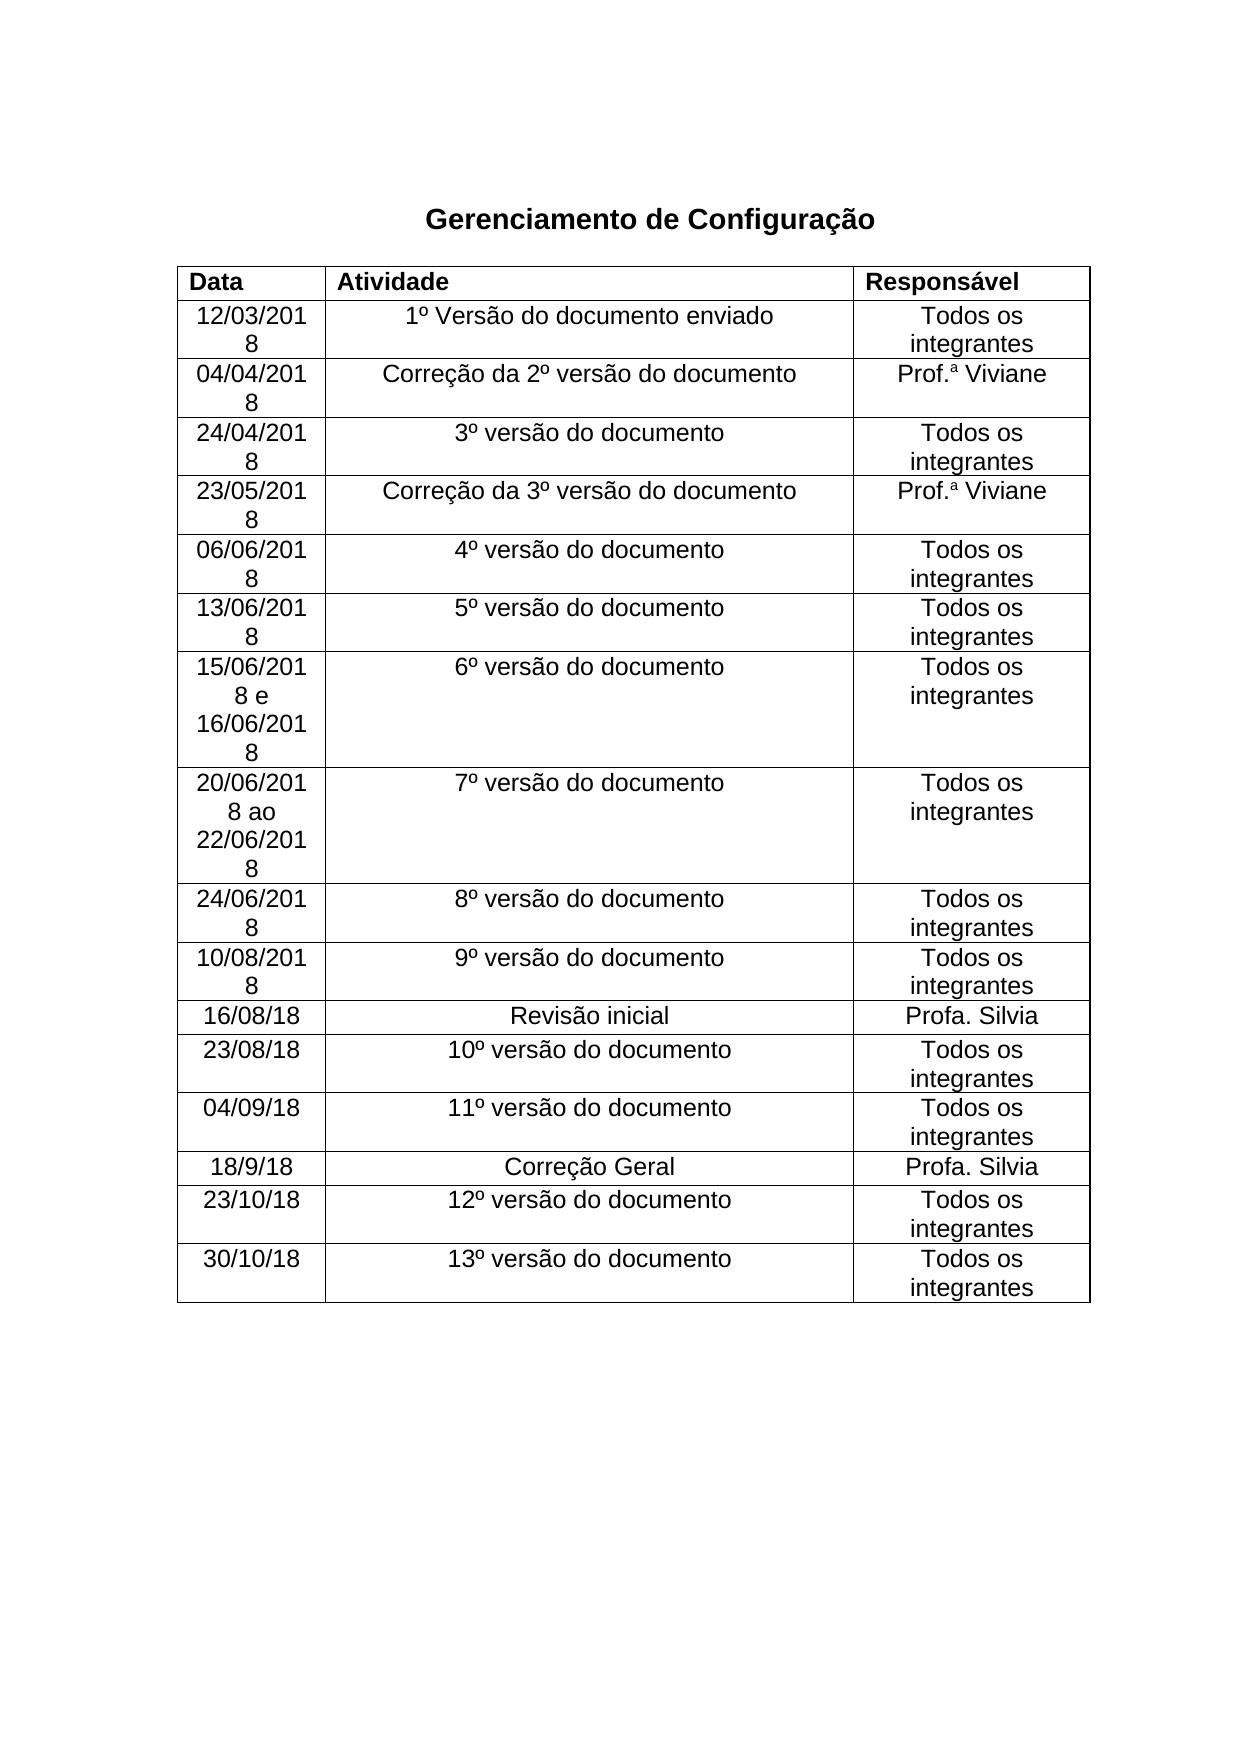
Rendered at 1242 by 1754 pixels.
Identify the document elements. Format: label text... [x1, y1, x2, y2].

table_cell 23/05/2018 [178, 476, 325, 534]
table_cell 11º versão do documento [326, 1093, 853, 1151]
table_cell Profa. Silvia [854, 1001, 1089, 1034]
table_cell 13º versão do documento [326, 1244, 853, 1302]
table_cell Todos os integrantes [854, 1186, 1089, 1243]
table_cell 7º versão do documento [326, 768, 853, 883]
table_cell 24/06/2018 [178, 884, 325, 942]
table_cell Correção da 3º versão do documento [326, 476, 853, 534]
table_header Responsável [854, 267, 1089, 300]
table_cell Prof.a Viviane [854, 359, 1089, 417]
table_cell Correção da 2º versão do documento [326, 359, 853, 417]
table_cell 24/04/2018 [178, 418, 325, 475]
table_cell 06/06/2018 [178, 535, 325, 592]
table_cell 23/10/18 [178, 1186, 325, 1243]
table_cell Todos os integrantes [854, 1093, 1089, 1151]
table_cell 23/08/18 [178, 1035, 325, 1092]
table_cell Todos os integrantes [854, 884, 1089, 942]
table_cell 20/06/2018 ao 22/06/2018 [178, 768, 325, 883]
table_cell Profa. Silvia [854, 1152, 1089, 1184]
table_cell 6º versão do documento [326, 652, 853, 767]
table_cell 3º versão do documento [326, 418, 853, 475]
table_cell Todos os integrantes [854, 1244, 1089, 1302]
table_cell Prof.a Viviane [854, 476, 1089, 534]
table_cell Todos os integrantes [854, 1035, 1089, 1092]
table_cell Todos os integrantes [854, 652, 1089, 767]
table_cell 10º versão do documento [326, 1035, 853, 1092]
table_cell 5º versão do documento [326, 594, 853, 651]
table_cell 9º versão do documento [326, 943, 853, 1000]
table_cell 4º versão do documento [326, 535, 853, 592]
table_cell Todos os integrantes [854, 768, 1089, 883]
table_cell 16/08/18 [178, 1001, 325, 1034]
table_cell 1º Versão do documento enviado [326, 301, 853, 358]
table_header Data [178, 267, 325, 300]
table_cell 04/04/2018 [178, 359, 325, 417]
table_cell Todos os integrantes [854, 943, 1089, 1000]
table_cell 30/10/18 [178, 1244, 325, 1302]
table_cell 13/06/2018 [178, 594, 325, 651]
table_cell Correção Geral [326, 1152, 853, 1184]
subtitle Gerenciamento de Configuração [177, 202, 1123, 236]
table_cell 12/03/2018 [178, 301, 325, 358]
table_header Atividade [326, 267, 853, 300]
table_cell 15/06/2018 e 16/06/2018 [178, 652, 325, 767]
table_cell 12º versão do documento [326, 1186, 853, 1243]
table_cell Todos os integrantes [854, 594, 1089, 651]
table_cell 04/09/18 [178, 1093, 325, 1151]
table_cell Todos os integrantes [854, 535, 1089, 592]
table_cell Todos os integrantes [854, 418, 1089, 475]
table_cell 10/08/2018 [178, 943, 325, 1000]
table_cell 18/9/18 [178, 1152, 325, 1184]
table_cell 8º versão do documento [326, 884, 853, 942]
table_cell Revisão inicial [326, 1001, 853, 1034]
table_cell Todos os integrantes [854, 301, 1089, 358]
